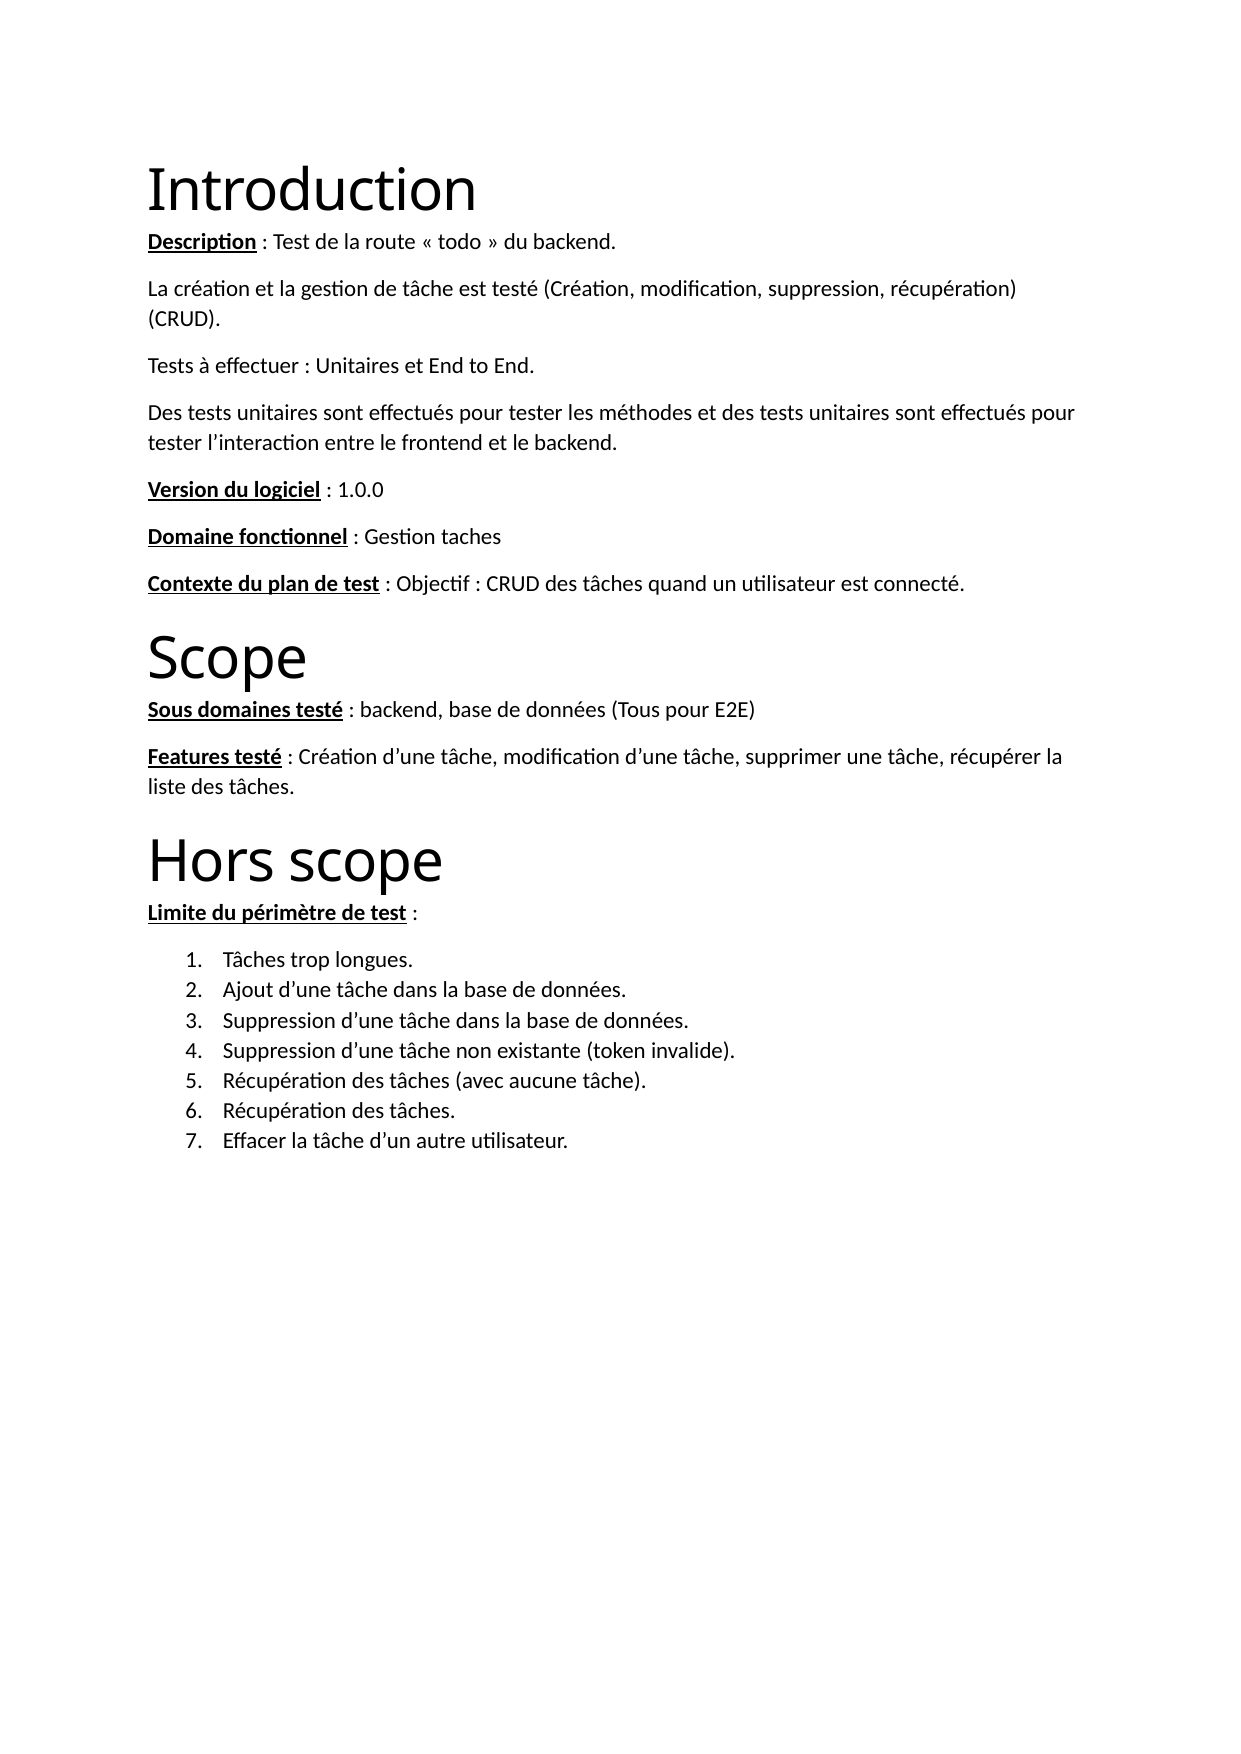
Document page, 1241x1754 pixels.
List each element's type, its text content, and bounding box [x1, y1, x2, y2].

text Tests à effectuer : Unitaires et End to End. [148, 351, 1093, 379]
title Hors scope [148, 819, 1093, 898]
text Domaine fonctionnel : Gestion taches [148, 522, 1093, 550]
list Effacer la tâche d’un autre utilisateur. [185, 1127, 1093, 1155]
text Limite du périmètre de test : [148, 898, 1093, 927]
text La création et la gestion de tâche est testé (Création, modification, suppression, récupération) (CRUD). [148, 274, 1093, 332]
list Récupération des tâches. [185, 1096, 1093, 1124]
list Tâches trop longues. [185, 945, 1093, 973]
text Des tests unitaires sont effectués pour tester les méthodes et des tests unitaires sont effectués pour tester l’interaction entre le frontend et le backend. [148, 398, 1093, 456]
text Description : Test de la route « todo » du backend. [148, 227, 1093, 255]
text Version du logiciel : 1.0.0 [148, 475, 1093, 503]
title Scope [148, 616, 1093, 695]
text Features testé : Création d’une tâche, modification d’une tâche, supprimer une tâche, récupérer la liste des tâches. [148, 742, 1093, 800]
title Introduction [148, 148, 1093, 227]
list Récupération des tâches (avec aucune tâche). [185, 1066, 1093, 1094]
text Sous domaines testé : backend, base de données (Tous pour E2E) [148, 695, 1093, 723]
list Suppression d’une tâche non existante (token invalide). [185, 1036, 1093, 1064]
text Contexte du plan de test : Objectif : CRUD des tâches quand un utilisateur est connecté. [148, 569, 1093, 597]
list Ajout d’une tâche dans la base de données. [185, 976, 1093, 1004]
list Suppression d’une tâche dans la base de données. [185, 1006, 1093, 1034]
